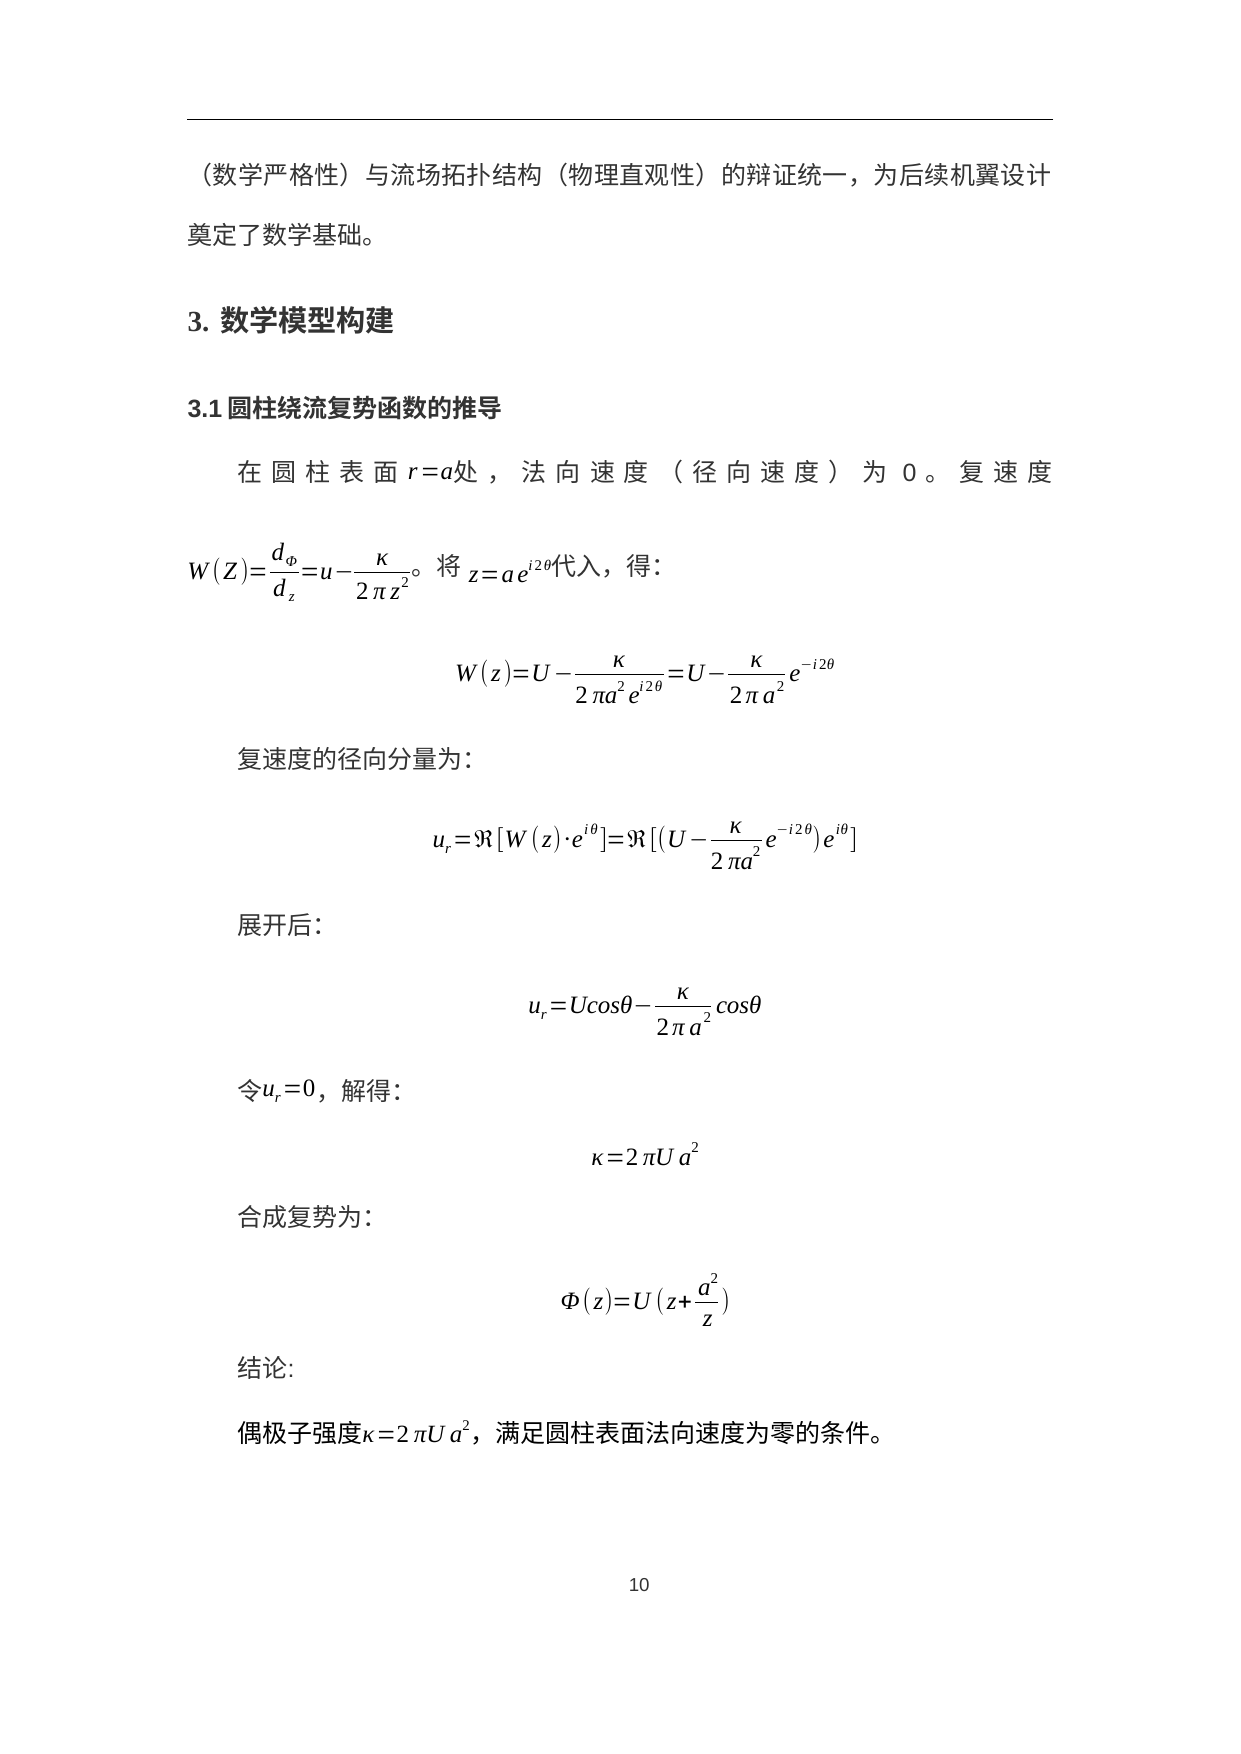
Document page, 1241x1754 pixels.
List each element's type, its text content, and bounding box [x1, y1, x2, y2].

text 令，解得： [187, 1070, 1053, 1110]
text 偶极子强度，满足圆柱表面法向速度为零的条件。 [187, 1412, 1053, 1452]
text 展开后： [187, 904, 1053, 944]
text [187, 153, 1053, 254]
text 复速度的径向分量为： [187, 738, 1053, 778]
text 在圆柱表面处，法向速度（径向速度）为0。复速度。将 代入，得： [187, 451, 1053, 612]
subtitle 3.1圆柱绕流复势函数的推导 [187, 386, 1053, 427]
subtitle 数学模型构建 [187, 278, 1053, 359]
text 合成复势为： [187, 1195, 1053, 1236]
text 结论: [187, 1347, 1053, 1387]
